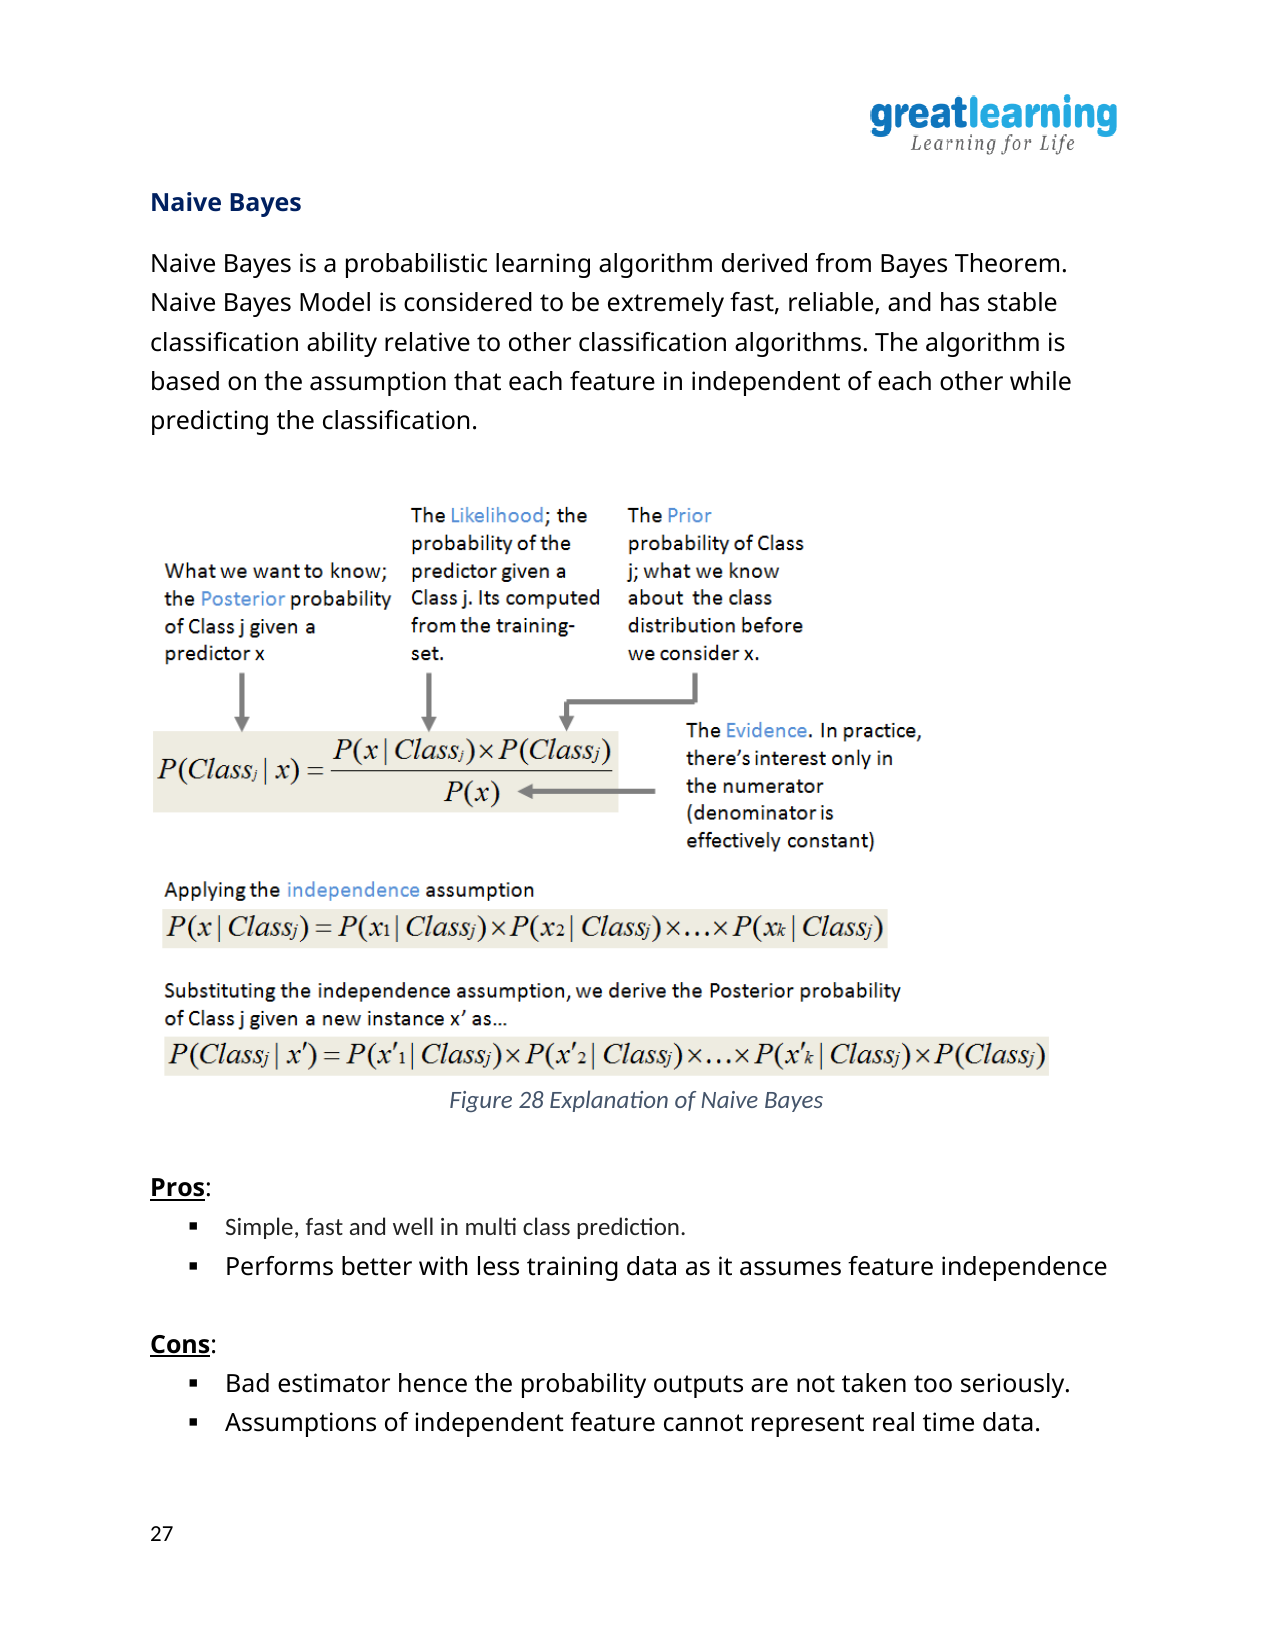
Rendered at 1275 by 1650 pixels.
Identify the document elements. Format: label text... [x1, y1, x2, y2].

picture [847, 75, 1125, 180]
text Naive Bayes is a probabilistic learning algorithm derived from Bayes Theorem. Naive Bayes Model is considered to be extremely fast, reliable, and has stable classification ability relative to other classification algorithms. The algorithm is based on the assumption that each feature in independent of each other while predicting the classification. [150, 246, 1125, 437]
text Cons: [150, 1326, 1125, 1361]
text Figure 28 Explanation of Naive Bayes [150, 1084, 1125, 1115]
list Performs better with less training data as it assumes feature independence [187, 1248, 1125, 1282]
subtitle Naive Bayes [150, 184, 1125, 218]
text Pros: [150, 1170, 1125, 1204]
list Simple, fast and well in multi class prediction. [187, 1209, 1125, 1243]
picture [150, 475, 1050, 1085]
list Assumptions of independent feature cannot represent real time data. [187, 1405, 1125, 1439]
list Bad estimator hence the probability outputs are not taken too seriously. [187, 1366, 1125, 1400]
